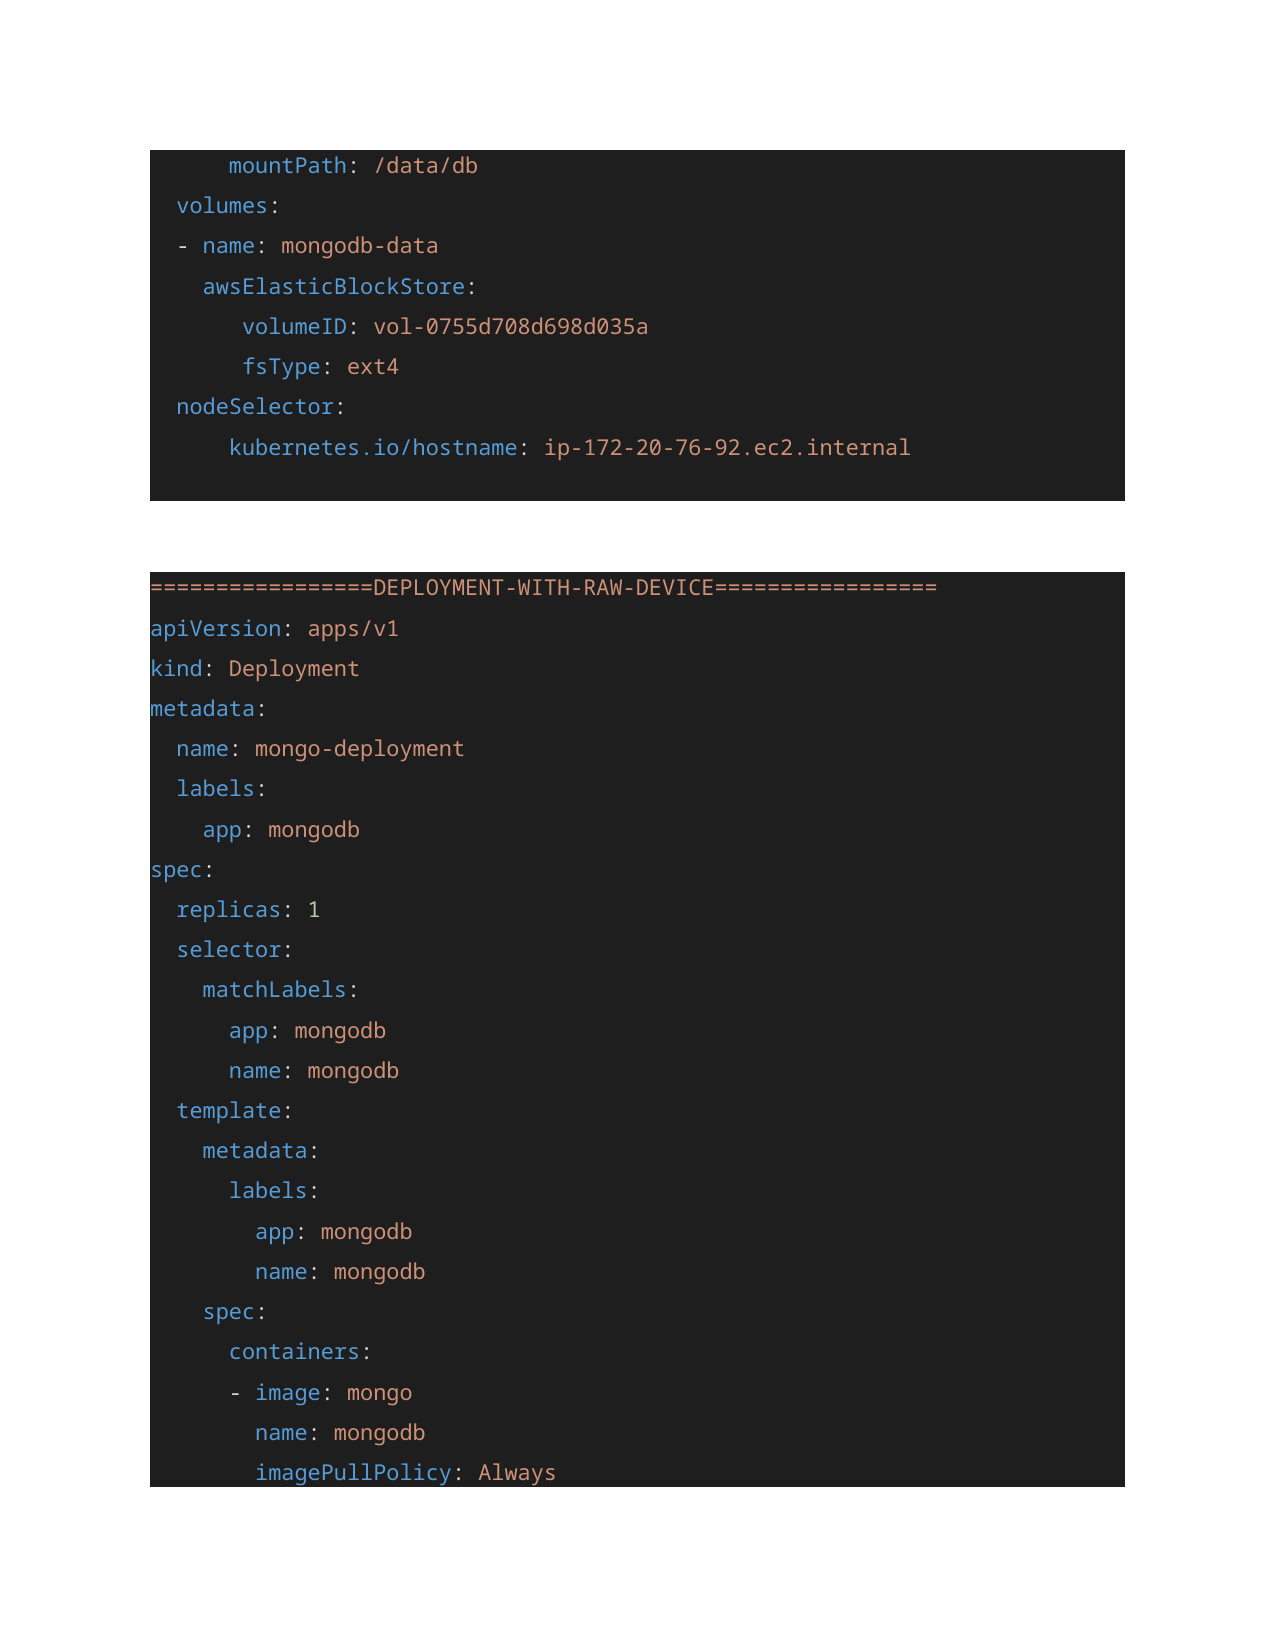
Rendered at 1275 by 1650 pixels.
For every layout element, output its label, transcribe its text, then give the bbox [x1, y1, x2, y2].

text app: mongodb [150, 1216, 1125, 1245]
text kind: Deployment [150, 653, 1125, 682]
text replicas: 1 [150, 894, 1125, 924]
text spec: [150, 1296, 1125, 1326]
text - image: mongo [150, 1376, 1125, 1406]
text metadata: [150, 1135, 1125, 1165]
text spec: [150, 854, 1125, 883]
text mountPath: /data/db [150, 150, 1125, 180]
text fsType: ext4 [150, 351, 1125, 381]
text app: mongodb [150, 1014, 1125, 1044]
text containers: [150, 1336, 1125, 1366]
text name: mongodb [150, 1256, 1125, 1286]
text app: mongodb [150, 813, 1125, 843]
text labels: [150, 1175, 1125, 1205]
text template: [150, 1095, 1125, 1125]
text name: mongodb [150, 1417, 1125, 1446]
text awsElasticBlockStore: [150, 271, 1125, 300]
text volumeID: vol-0755d708d698d035a [150, 311, 1125, 341]
text labels: [150, 773, 1125, 803]
text =================DEPLOYMENT-WITH-RAW-DEVICE================= [150, 572, 1125, 602]
text nodeSelector: [150, 391, 1125, 421]
text matchLabels: [150, 974, 1125, 1004]
text name: mongodb [150, 1055, 1125, 1084]
text metadata: [150, 693, 1125, 723]
text selector: [150, 934, 1125, 964]
text name: mongo-deployment [150, 733, 1125, 763]
text volumes: [150, 190, 1125, 220]
text apiVersion: apps/v1 [150, 612, 1125, 642]
text - name: mongodb-data [150, 230, 1125, 260]
text kubernetes.io/hostname: ip-172-20-76-92.ec2.internal [150, 431, 1125, 461]
text imagePullPolicy: Always [150, 1457, 1125, 1487]
